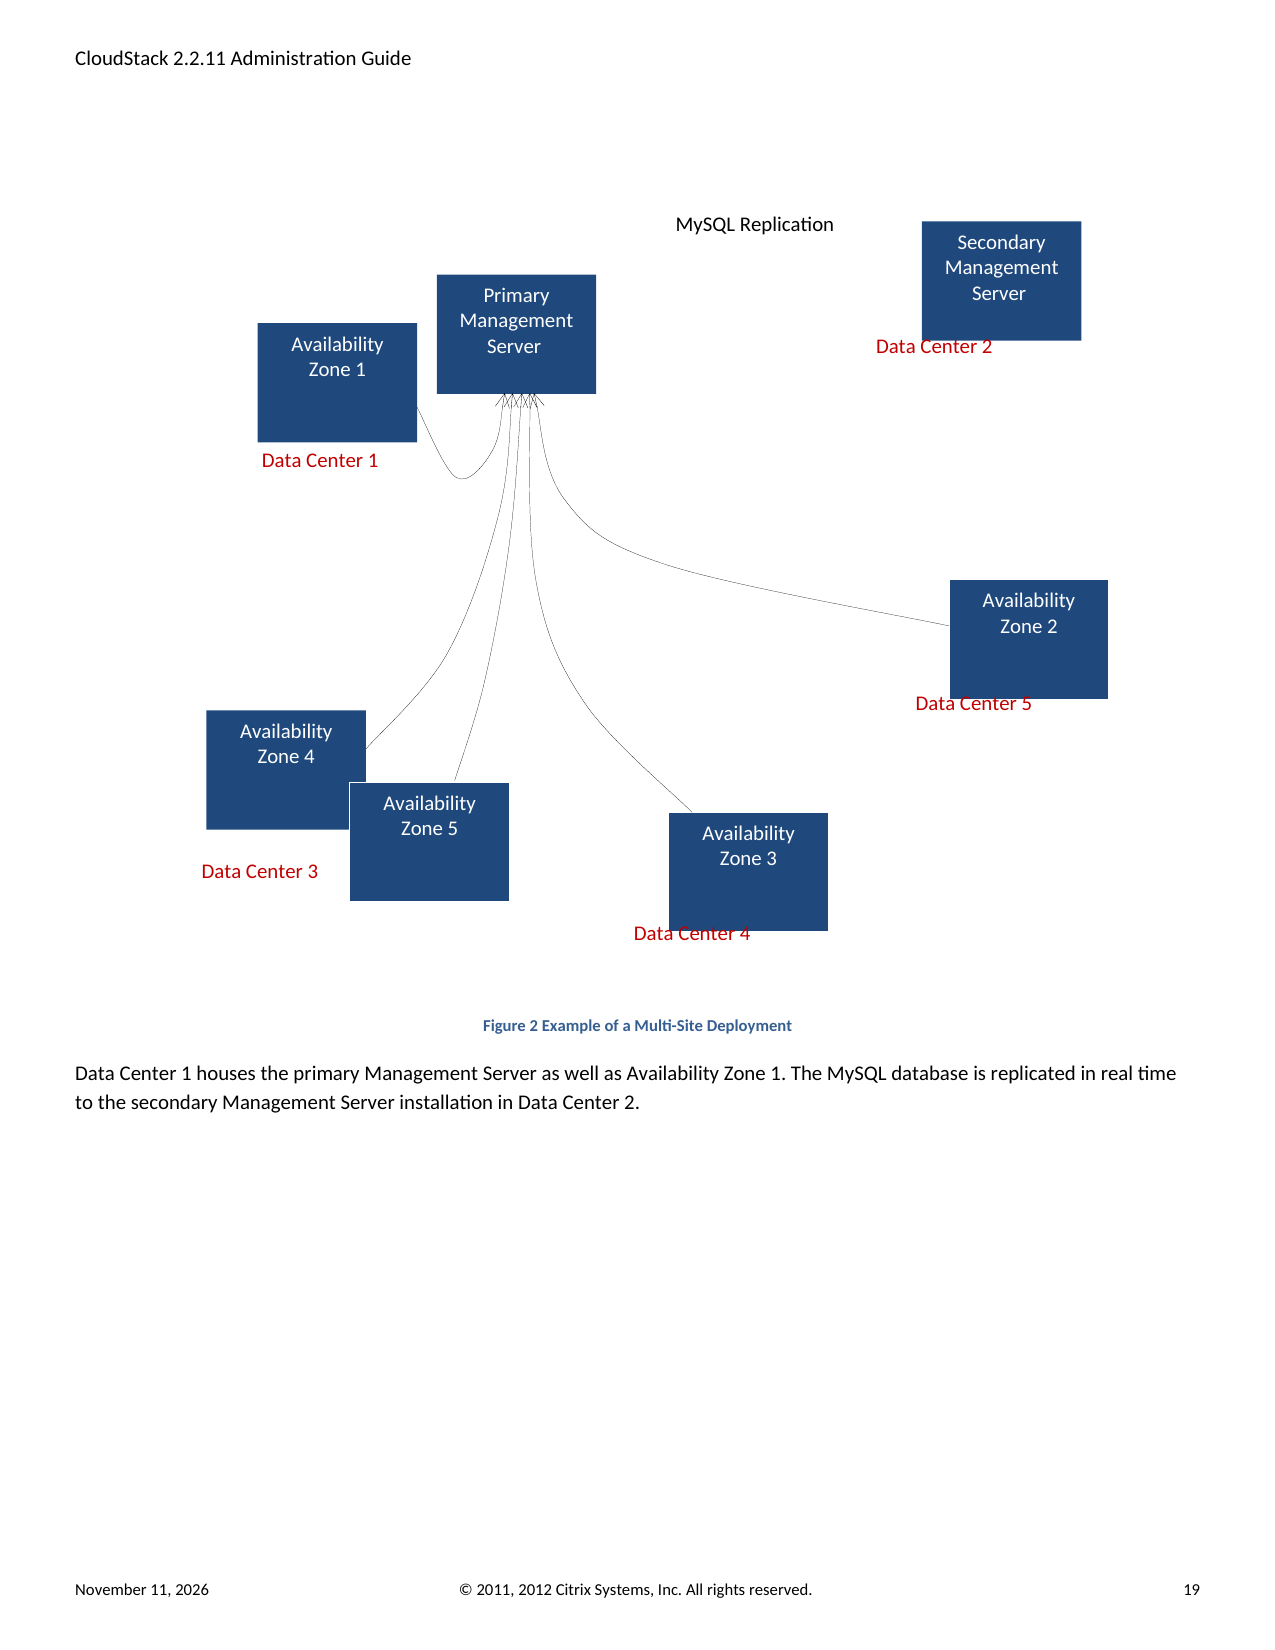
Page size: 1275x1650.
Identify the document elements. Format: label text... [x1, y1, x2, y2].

text Figure 2 Example of a Multi-Site Deployment [75, 1016, 1200, 1036]
text Data Center 1 houses the primary Management Server as well as Availability Zone 1. The MySQL database is replicated in real time to the secondary Management Server installation in Data Center 2. [75, 1060, 1200, 1114]
